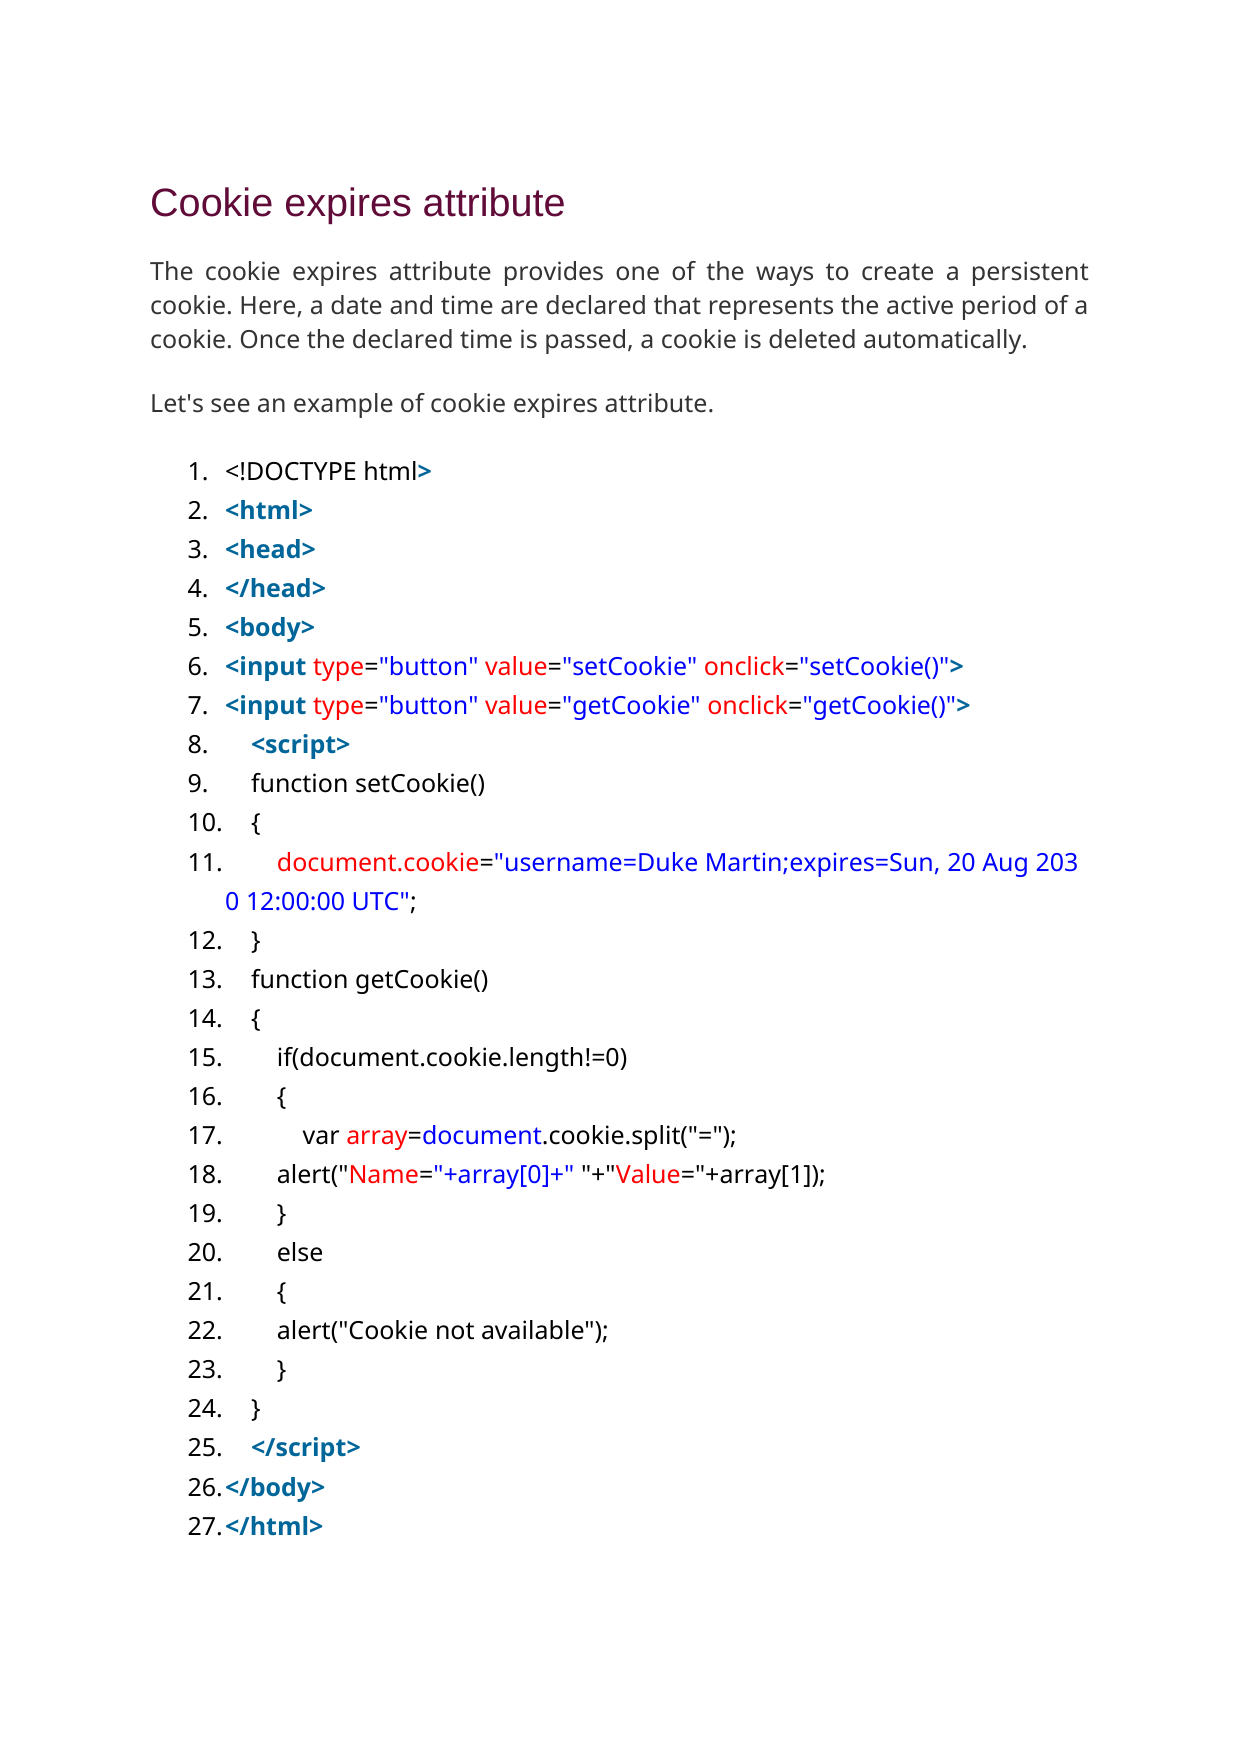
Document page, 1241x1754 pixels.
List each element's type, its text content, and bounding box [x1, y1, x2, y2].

list } [187, 1386, 1090, 1425]
list <head> [187, 527, 1090, 566]
list <!DOCTYPE html> [187, 448, 1090, 488]
list </head> [187, 566, 1090, 605]
list else [187, 1230, 1090, 1269]
list var array=document.cookie.split("="); [187, 1113, 1090, 1152]
text Cookie expires attribute [150, 179, 1090, 225]
list { [187, 800, 1090, 839]
list if(document.cookie.length!=0) [187, 1034, 1090, 1073]
list { [187, 1073, 1090, 1113]
list <body> [187, 605, 1090, 644]
list </html> [187, 1503, 1090, 1542]
list <input type="button" value="getCookie" onclick="getCookie()"> [187, 683, 1090, 722]
list { [187, 1269, 1090, 1308]
list alert("Cookie not available"); [187, 1308, 1090, 1347]
list <script> [187, 722, 1090, 761]
list } [187, 1191, 1090, 1230]
list } [187, 1347, 1090, 1386]
list </script> [187, 1425, 1090, 1464]
list <input type="button" value="setCookie" onclick="setCookie()"> [187, 644, 1090, 683]
text The cookie expires attribute provides one of the ways to create a persistent cookie. Here, a date and time are declared that represents the active period of a cookie. Once the declared time is passed, a cookie is deleted automatically. [150, 254, 1090, 356]
list { [187, 995, 1090, 1034]
list </body> [187, 1464, 1090, 1503]
list alert("Name="+array[0]+" "+"Value="+array[1]); [187, 1152, 1090, 1191]
list function setCookie() [187, 761, 1090, 800]
list <html> [187, 488, 1090, 527]
list } [187, 917, 1090, 956]
list document.cookie="username=Duke Martin;expires=Sun, 20 Aug 2030 12:00:00 UTC"; [187, 839, 1090, 917]
text Let's see an example of cookie expires attribute. [150, 385, 1090, 419]
list function getCookie() [187, 956, 1090, 995]
